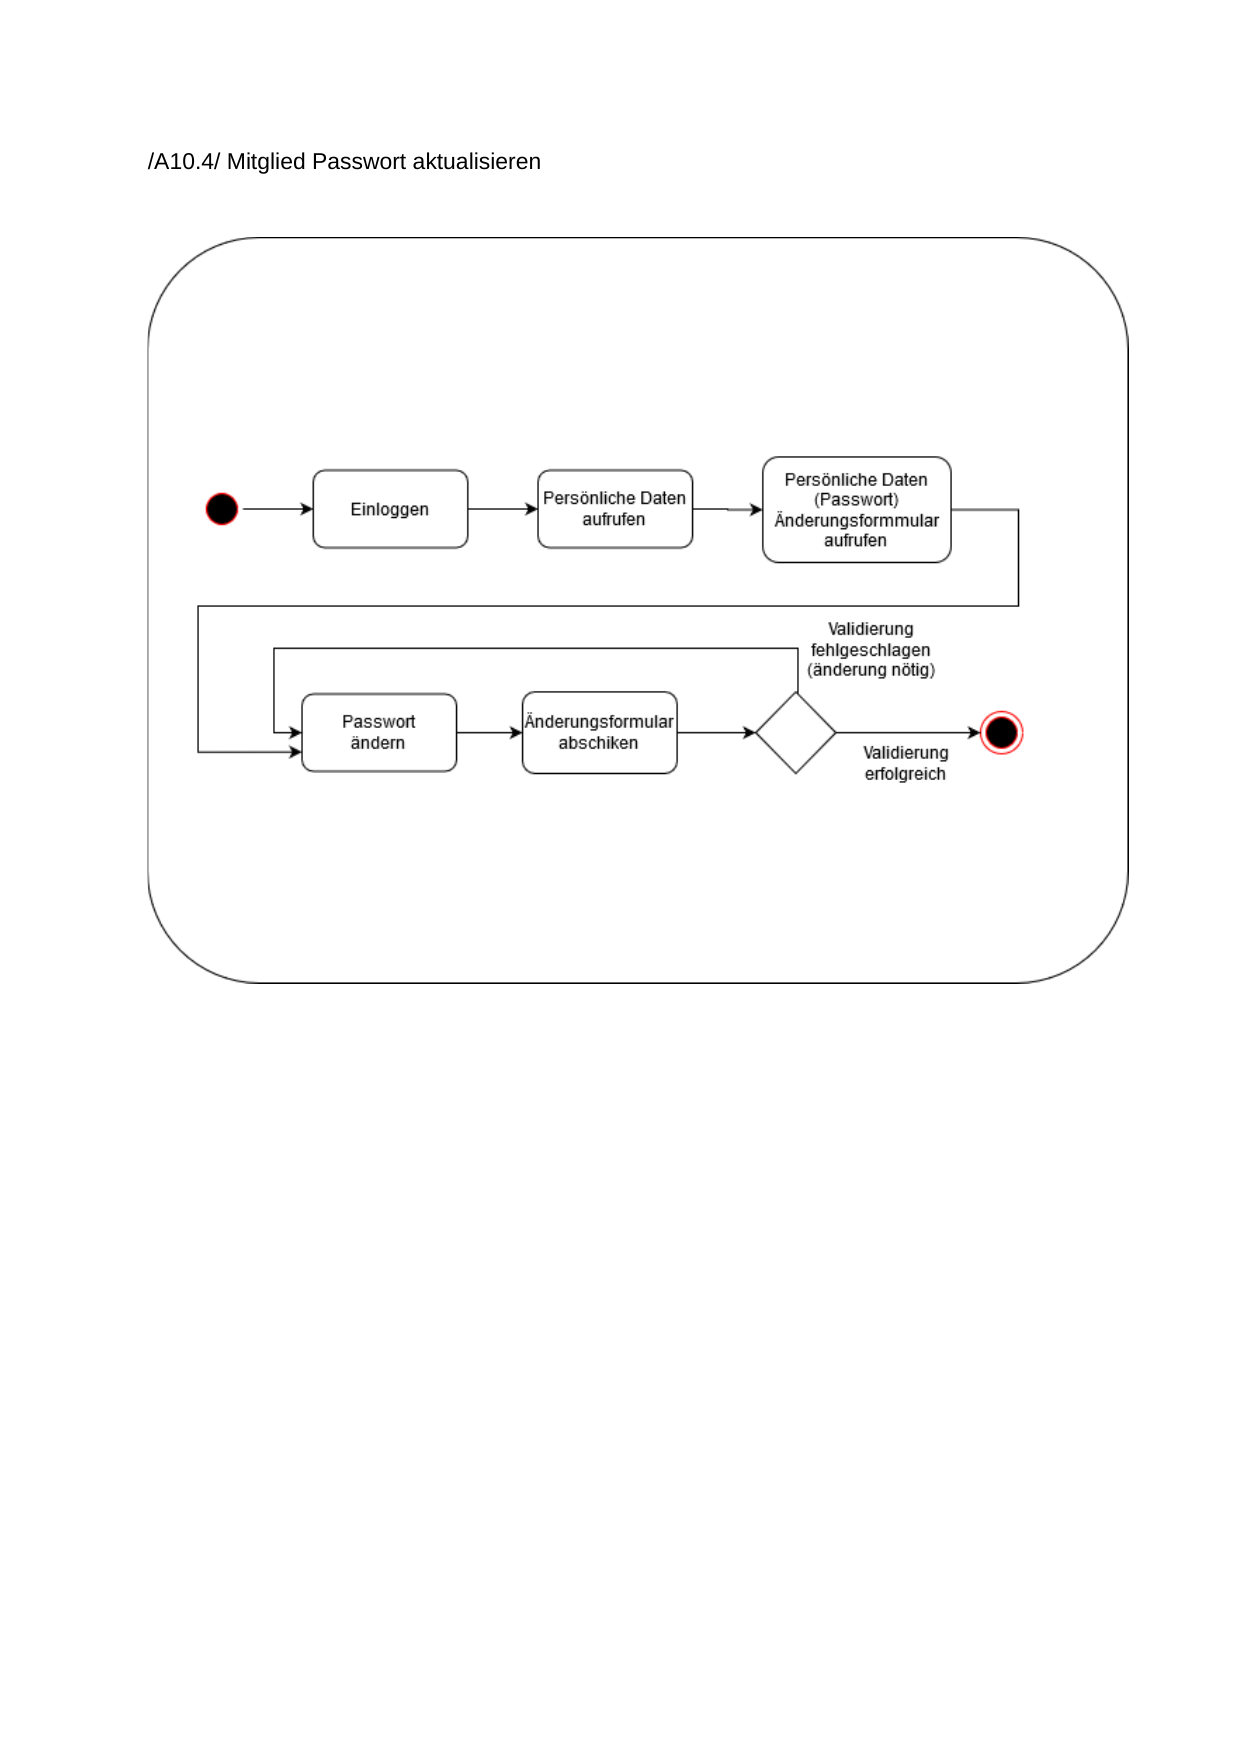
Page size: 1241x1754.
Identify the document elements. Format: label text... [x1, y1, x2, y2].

picture [147, 237, 1129, 984]
text /A10.4/ Mitglied Passwort aktualisieren [148, 148, 1093, 174]
